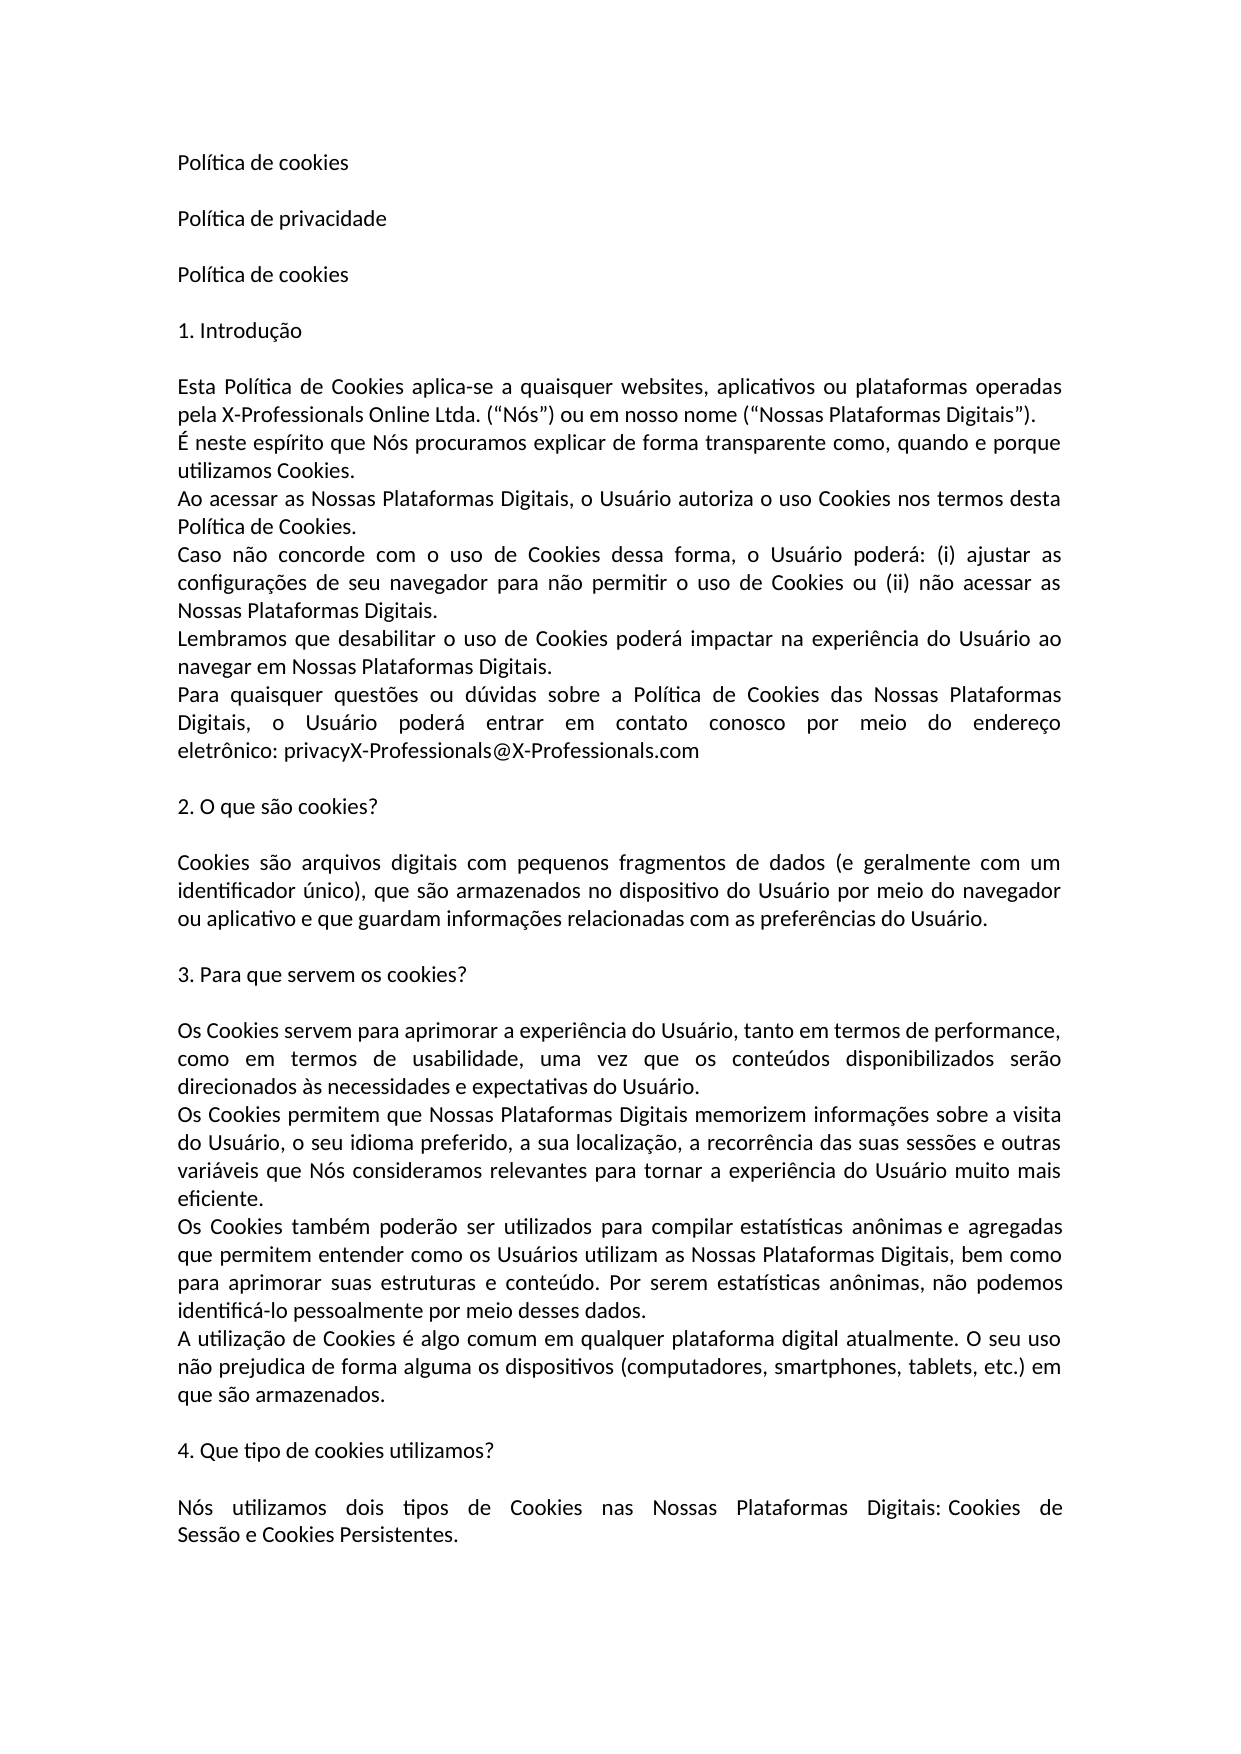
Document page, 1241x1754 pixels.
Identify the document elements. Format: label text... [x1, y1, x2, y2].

text 4. Que tipo de cookies utilizamos? [177, 1437, 1063, 1464]
text Esta Política de Cookies aplica-se a quaisquer websites, aplicativos ou plataformas operadas pela X-Professionals Online Ltda. (“Nós”) ou em nosso nome (“Nossas Plataformas Digitais”). [177, 372, 1063, 428]
text A utilização de Cookies é algo comum em qualquer plataforma digital atualmente. O seu uso não prejudica de forma alguma os dispositivos (computadores, smartphones, tablets, etc.) em que são armazenados. [177, 1324, 1063, 1408]
text Para quaisquer questões ou dúvidas sobre a Política de Cookies das Nossas Plataformas Digitais, o Usuário poderá entrar em contato conosco por meio do endereço eletrônico: privacyX-Professionals@X-Professionals.com [177, 680, 1063, 764]
text Política de cookies [177, 260, 1063, 288]
text 2. O que são cookies? [177, 792, 1063, 820]
text Política de privacidade [177, 204, 1063, 232]
text Ao acessar as Nossas Plataformas Digitais, o Usuário autoriza o uso Cookies nos termos desta Política de Cookies. [177, 484, 1063, 540]
text Nós utilizamos dois tipos de Cookies nas Nossas Plataformas Digitais: Cookies de Sessão e Cookies Persistentes. [177, 1493, 1063, 1549]
text Os Cookies servem para aprimorar a experiência do Usuário, tanto em termos de performance, como em termos de usabilidade, uma vez que os conteúdos disponibilizados serão direcionados às necessidades e expectativas do Usuário. [177, 1016, 1063, 1100]
text Os Cookies também poderão ser utilizados para compilar estatísticas anônimas e agregadas que permitem entender como os Usuários utilizam as Nossas Plataformas Digitais, bem como para aprimorar suas estruturas e conteúdo. Por serem estatísticas anônimas, não podemos identificá-lo pessoalmente por meio desses dados. [177, 1212, 1063, 1324]
text Caso não concorde com o uso de Cookies dessa forma, o Usuário poderá: (i) ajustar as configurações de seu navegador para não permitir o uso de Cookies ou (ii) não acessar as Nossas Plataformas Digitais. [177, 540, 1063, 624]
text 1. Introdução [177, 316, 1063, 344]
text Política de cookies [177, 148, 1063, 176]
text 3. Para que servem os cookies? [177, 960, 1063, 988]
text Os Cookies permitem que Nossas Plataformas Digitais memorizem informações sobre a visita do Usuário, o seu idioma preferido, a sua localização, a recorrência das suas sessões e outras variáveis que Nós consideramos relevantes para tornar a experiência do Usuário muito mais eficiente. [177, 1100, 1063, 1212]
text É neste espírito que Nós procuramos explicar de forma transparente como, quando e porque utilizamos Cookies. [177, 428, 1063, 484]
text Cookies são arquivos digitais com pequenos fragmentos de dados (e geralmente com um identificador único), que são armazenados no dispositivo do Usuário por meio do navegador ou aplicativo e que guardam informações relacionadas com as preferências do Usuário. [177, 848, 1063, 932]
text Lembramos que desabilitar o uso de Cookies poderá impactar na experiência do Usuário ao navegar em Nossas Plataformas Digitais. [177, 624, 1063, 680]
